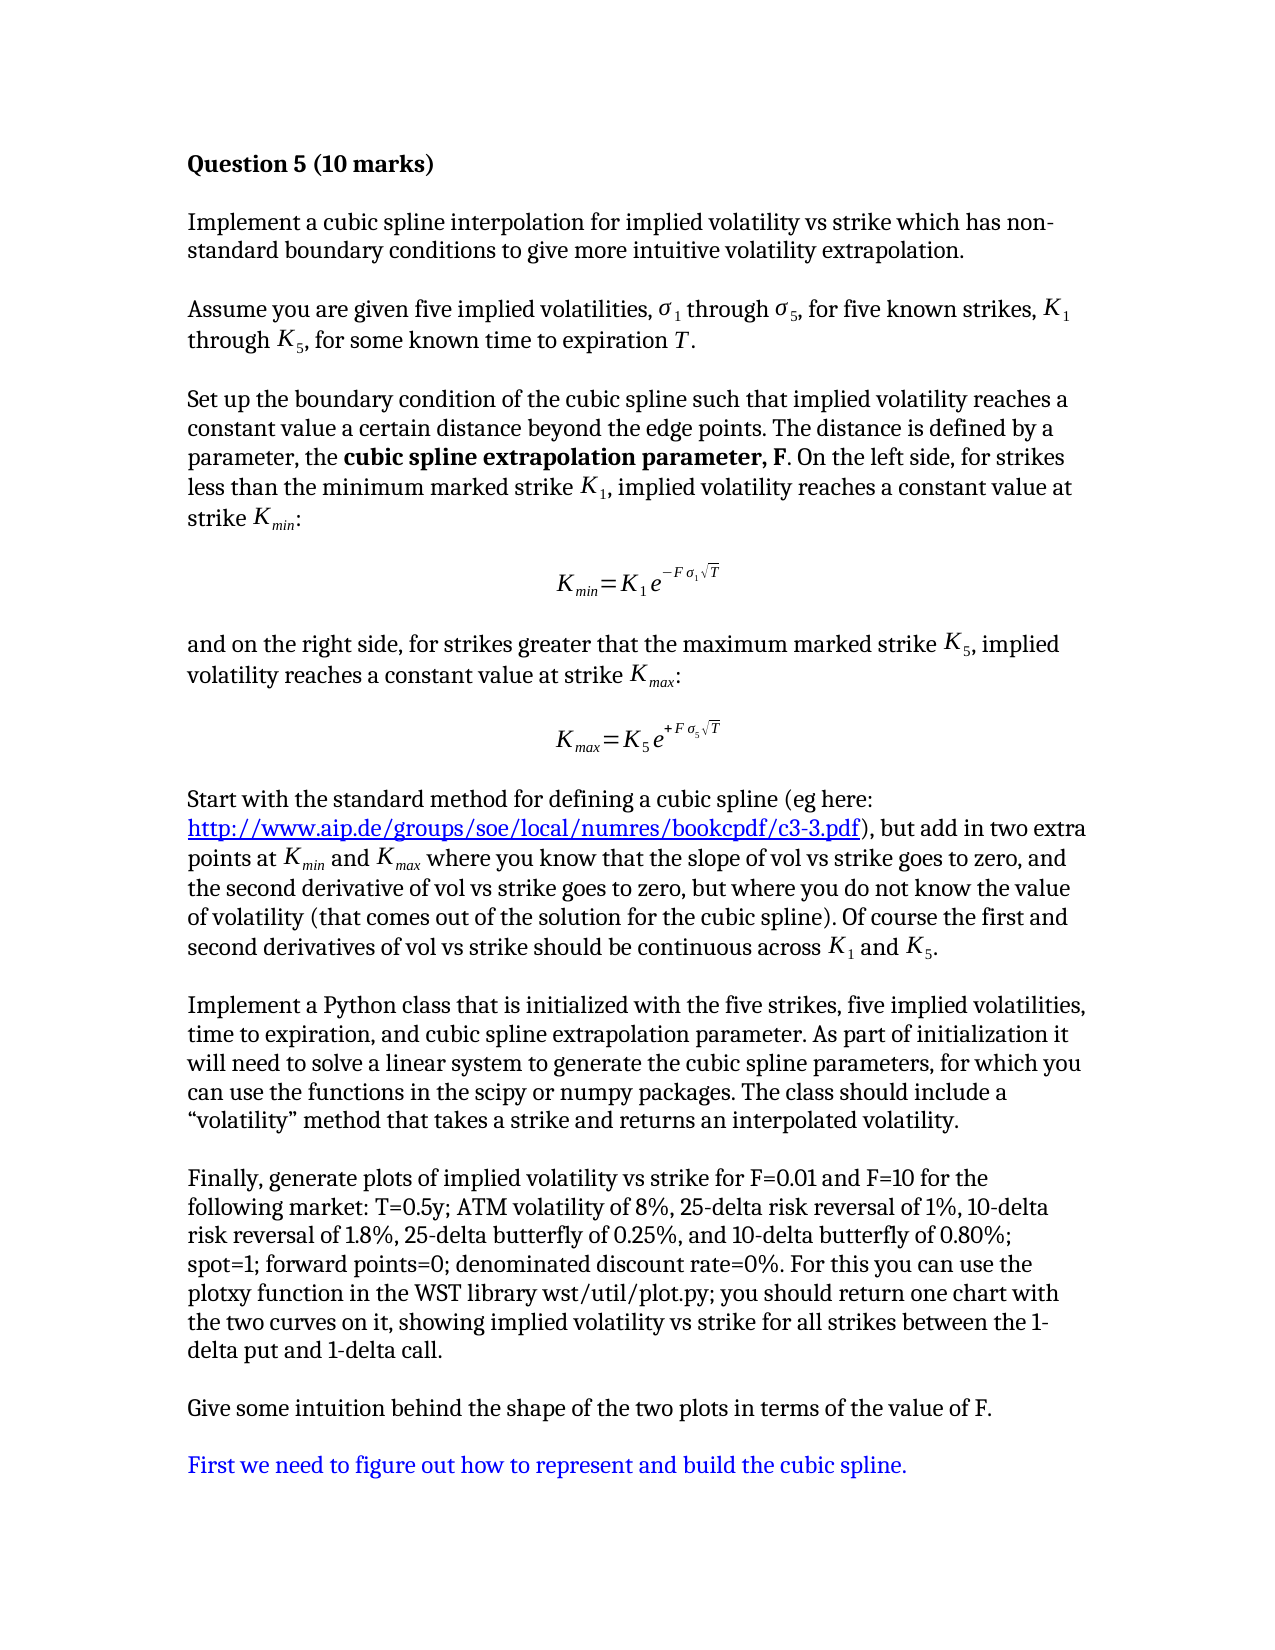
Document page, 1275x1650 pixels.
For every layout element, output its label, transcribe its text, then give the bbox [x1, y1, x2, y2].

text First we need to figure out how to represent and build the cubic spline. [187, 1451, 1087, 1480]
text Start with the standard method for defining a cubic spline (eg here: http://www.aip.de/groups/soe/local/numres/bookcpdf/c3-3.pdf), but add in two extra points at and where you know that the slope of vol vs strike goes to zero, and the second derivative of vol vs strike goes to zero, but where you do not know the value of volatility (that comes out of the solution for the cubic spline). Of course the first and second derivatives of vol vs strike should be continuous across and . [187, 785, 1087, 963]
text Implement a cubic spline interpolation for implied volatility vs strike which has non-standard boundary conditions to give more intuitive volatility extrapolation. [187, 207, 1087, 265]
text Give some intuition behind the shape of the two plots in terms of the value of F. [187, 1394, 1087, 1423]
text Finally, generate plots of implied volatility vs strike for F=0.01 and F=10 for the following market: T=0.5y; ATM volatility of 8%, 25-delta risk reversal of 1%, 10-delta risk reversal of 1.8%, 25-delta butterfly of 0.25%, and 10-delta butterfly of 0.80%; spot=1; forward points=0; denominated discount rate=0%. For this you can use the plotxy function in the WST library wst/util/plot.py; you should return one chart with the two curves on it, showing implied volatility vs strike for all strikes between the 1-delta put and 1-delta call. [187, 1164, 1087, 1365]
text Implement a Python class that is initialized with the five strikes, five implied volatilities, time to expiration, and cubic spline extrapolation parameter. As part of initialization it will need to solve a linear system to generate the cubic spline parameters, for which you can use the functions in the scipy or numpy packages. The class should include a “volatility” method that takes a strike and returns an interpolated volatility. [187, 991, 1087, 1135]
text Set up the boundary condition of the cubic spline such that implied volatility reaches a constant value a certain distance beyond the edge points. The distance is defined by a parameter, the cubic spline extrapolation parameter, F. On the left side, for strikes less than the minimum marked strike , implied volatility reaches a constant value at strike : [187, 385, 1087, 534]
text Question 5 (10 marks) [187, 150, 1087, 179]
text and on the right side, for strikes greater that the maximum marked strike , implied volatility reaches a constant value at strike : [187, 628, 1087, 691]
text Assume you are given five implied volatilities, through , for five known strikes, through , for some known time to expiration . [187, 294, 1087, 356]
